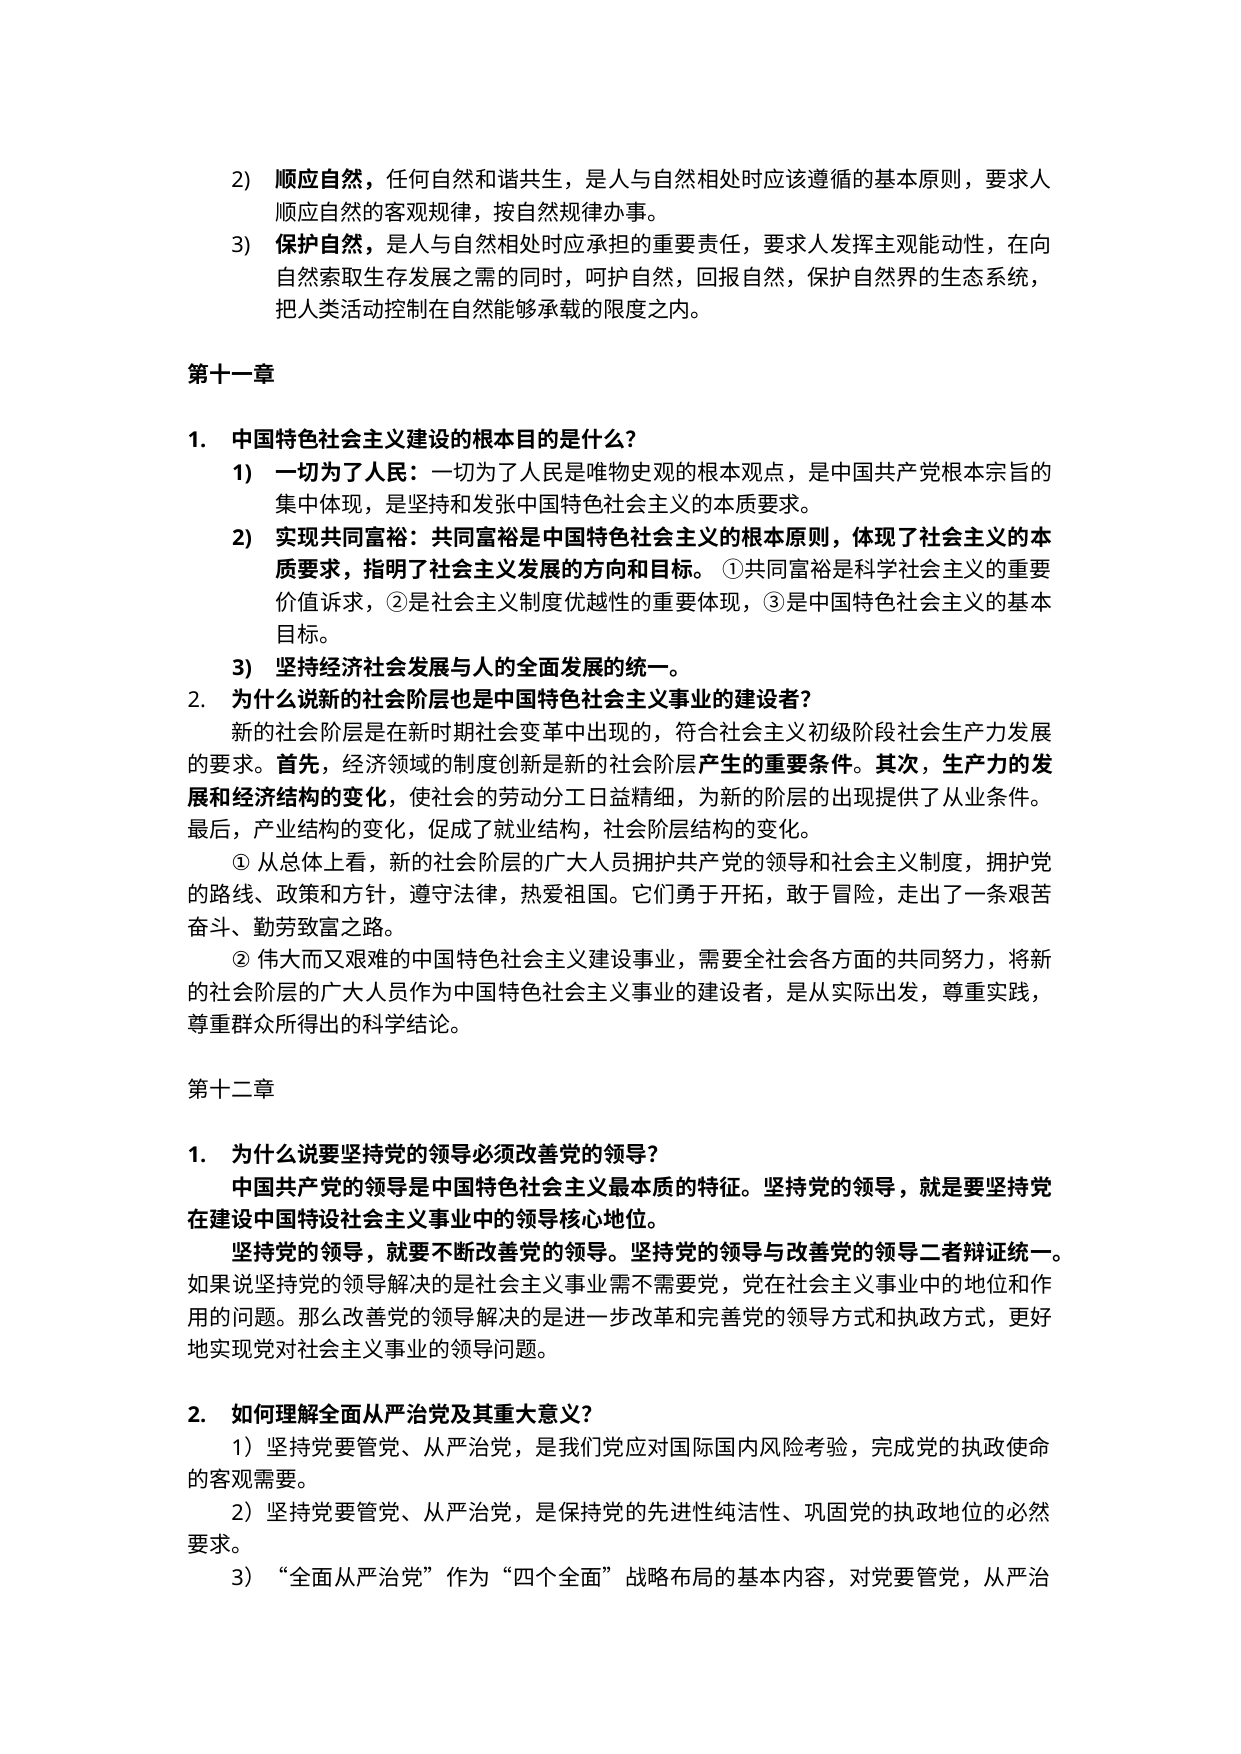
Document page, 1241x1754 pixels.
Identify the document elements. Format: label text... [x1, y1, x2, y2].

text ① 从总体上看，新的社会阶层的广大人员拥护共产党的领导和社会主义制度，拥护党的路线、政策和方针，遵守法律，热爱祖国。它们勇于开拓，敢于冒险，走出了一条艰苦奋斗、勤劳致富之路。 [187, 844, 1053, 942]
text 2）坚持党要管党、从严治党，是保持党的先进性纯洁性、巩固党的执政地位的必然要求。 [187, 1494, 1053, 1559]
list 保护自然，是人与自然相处时应承担的重要责任，要求人发挥主观能动性，在向自然索取生存发展之需的同时，呵护自然，回报自然，保护自然界的生态系统，把人类活动控制在自然能够承载的限度之内。 [231, 227, 1053, 324]
list 为什么说要坚持党的领导必须改善党的领导？ [187, 1137, 1053, 1169]
text 第十一章 [187, 357, 1053, 389]
list 实现共同富裕：共同富裕是中国特色社会主义的根本原则，体现了社会主义的本质要求，指明了社会主义发展的方向和目标。 ①共同富裕是科学社会主义的重要价值诉求，②是社会主义制度优越性的重要体现，③是中国特色社会主义的基本目标。 [232, 519, 1053, 649]
text 第十二章 [187, 1072, 1053, 1104]
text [187, 1559, 1053, 1592]
text 1）坚持党要管党、从严治党，是我们党应对国际国内风险考验，完成党的执政使命的客观需要。 [187, 1429, 1053, 1494]
list 坚持经济社会发展与人的全面发展的统一。 [232, 649, 1053, 682]
list 一切为了人民：一切为了人民是唯物史观的根本观点，是中国共产党根本宗旨的集中体现，是坚持和发张中国特色社会主义的本质要求。 [232, 454, 1053, 519]
text ② 伟大而又艰难的中国特色社会主义建设事业，需要全社会各方面的共同努力，将新的社会阶层的广大人员作为中国特色社会主义事业的建设者，是从实际出发，尊重实践，尊重群众所得出的科学结论。 [187, 942, 1053, 1039]
list 中国特色社会主义建设的根本目的是什么？ [187, 422, 1053, 454]
text 中国共产党的领导是中国特色社会主义最本质的特征。坚持党的领导，就是要坚持党在建设中国特设社会主义事业中的领导核心地位。 [187, 1169, 1053, 1234]
list 如何理解全面从严治党及其重大意义？ [187, 1397, 1053, 1429]
text 新的社会阶层是在新时期社会变革中出现的，符合社会主义初级阶段社会生产力发展的要求。首先，经济领域的制度创新是新的社会阶层产生的重要条件。其次，生产力的发展和经济结构的变化，使社会的劳动分工日益精细，为新的阶层的出现提供了从业条件。最后，产业结构的变化，促成了就业结构，社会阶层结构的变化。 [187, 714, 1053, 844]
list 为什么说新的社会阶层也是中国特色社会主义事业的建设者？ [187, 682, 1053, 714]
text 坚持党的领导，就要不断改善党的领导。坚持党的领导与改善党的领导二者辩证统一。如果说坚持党的领导解决的是社会主义事业需不需要党，党在社会主义事业中的地位和作用的问题。那么改善党的领导解决的是进一步改革和完善党的领导方式和执政方式，更好地实现党对社会主义事业的领导问题。 [187, 1234, 1053, 1364]
list 顺应自然，任何自然和谐共生，是人与自然相处时应该遵循的基本原则，要求人顺应自然的客观规律，按自然规律办事。 [231, 162, 1053, 227]
